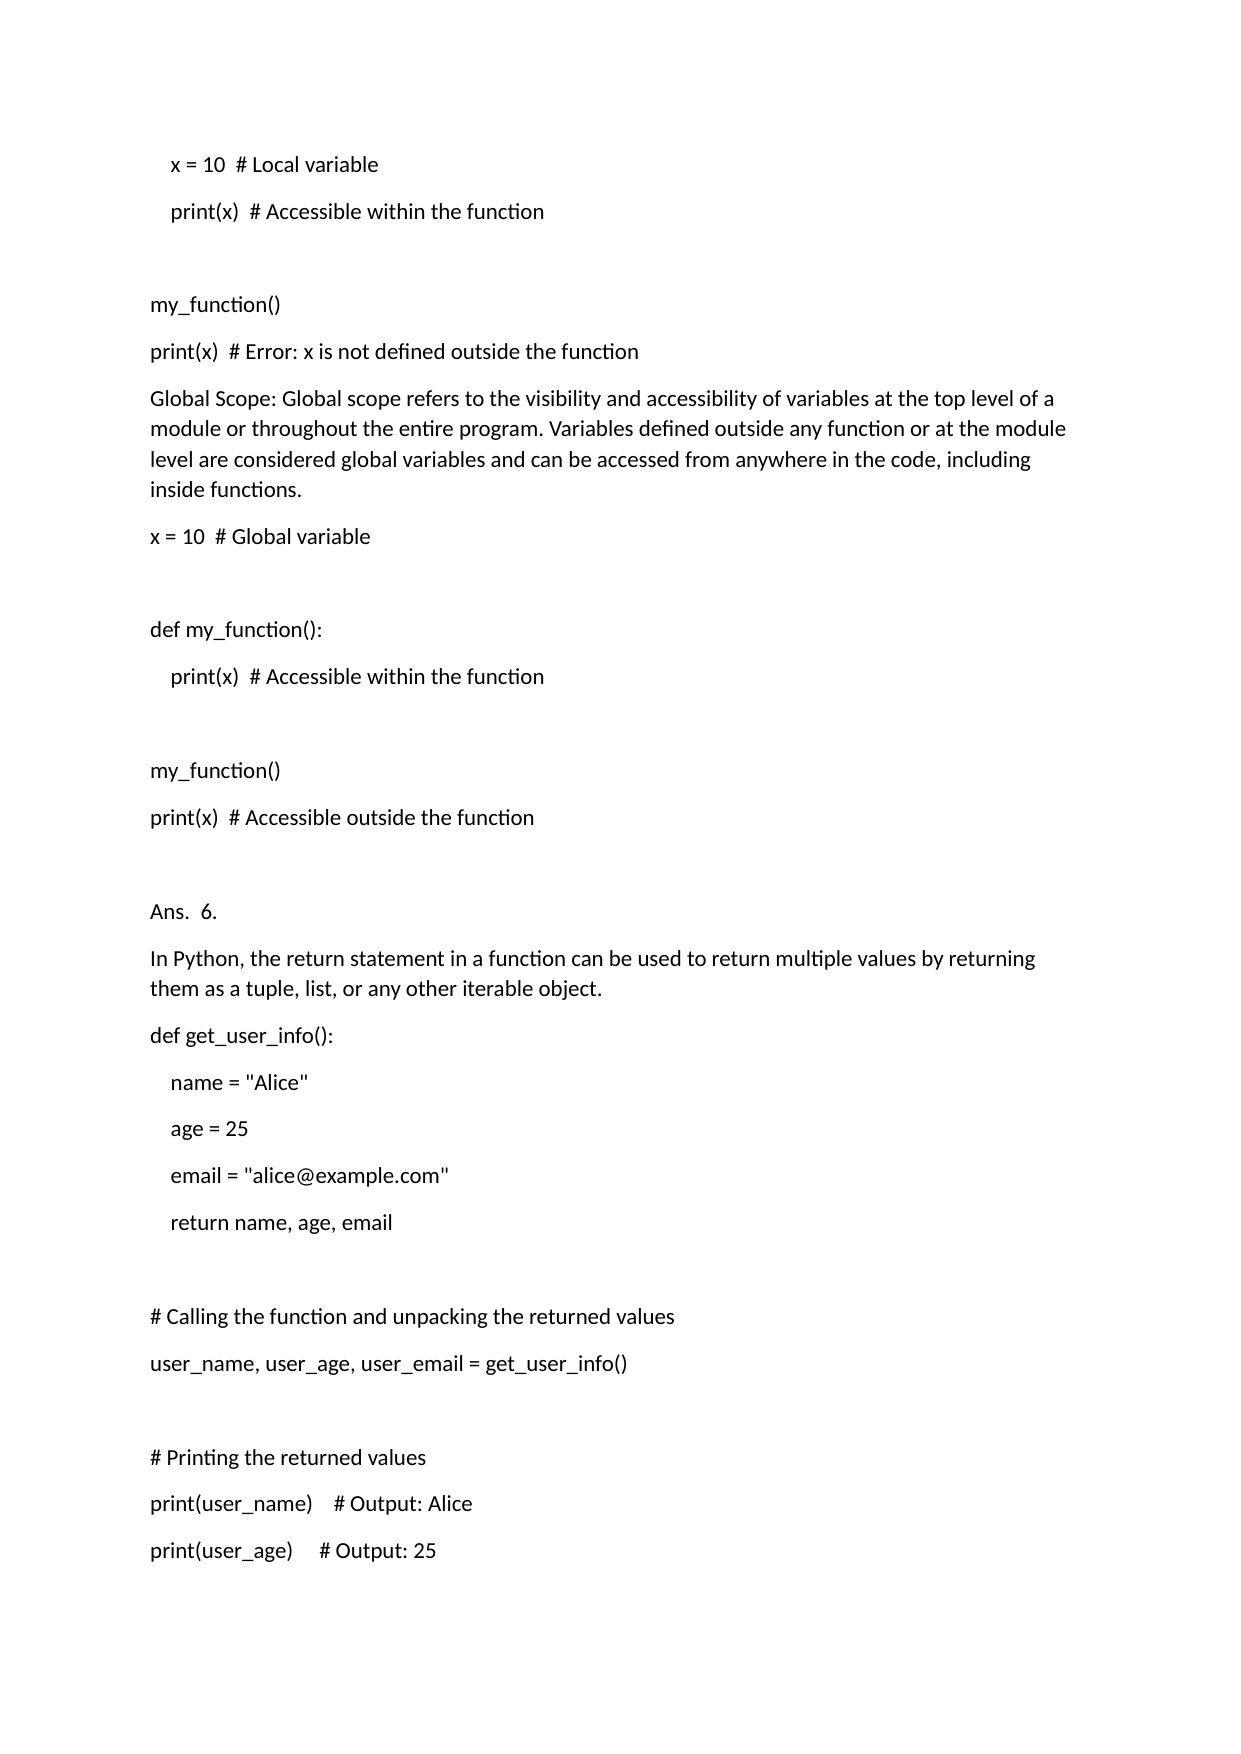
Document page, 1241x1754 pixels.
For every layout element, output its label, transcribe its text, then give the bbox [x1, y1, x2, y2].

text print(user_age) # Output: 25 [150, 1536, 1090, 1564]
text Global Scope: Global scope refers to the visibility and accessibility of variables at the top level of a module or throughout the entire program. Variables defined outside any function or at the module level are considered global variables and can be accessed from anywhere in the code, including inside functions. [150, 384, 1090, 503]
text print(user_name) # Output: Alice [150, 1489, 1090, 1518]
text In Python, the return statement in a function can be used to return multiple values by returning them as a tuple, list, or any other iterable object. [150, 944, 1090, 1002]
text user_name, user_age, user_email = get_user_info() [150, 1349, 1090, 1377]
text my_function() [150, 756, 1090, 784]
text print(x) # Error: x is not defined outside the function [150, 337, 1090, 366]
text print(x) # Accessible outside the function [150, 803, 1090, 831]
text def get_user_info(): [150, 1021, 1090, 1049]
text def my_function(): [150, 616, 1090, 644]
text # Printing the returned values [150, 1443, 1090, 1471]
text Ans. 6. [150, 897, 1090, 925]
text # Calling the function and unpacking the returned values [150, 1302, 1090, 1330]
text x = 10 # Local variable [150, 150, 1090, 178]
text email = "alice@example.com" [150, 1161, 1090, 1189]
text print(x) # Accessible within the function [150, 662, 1090, 691]
text x = 10 # Global variable [150, 522, 1090, 550]
text return name, age, email [150, 1208, 1090, 1236]
text my_function() [150, 291, 1090, 319]
text age = 25 [150, 1114, 1090, 1143]
text print(x) # Accessible within the function [150, 197, 1090, 225]
text name = "Alice" [150, 1068, 1090, 1096]
